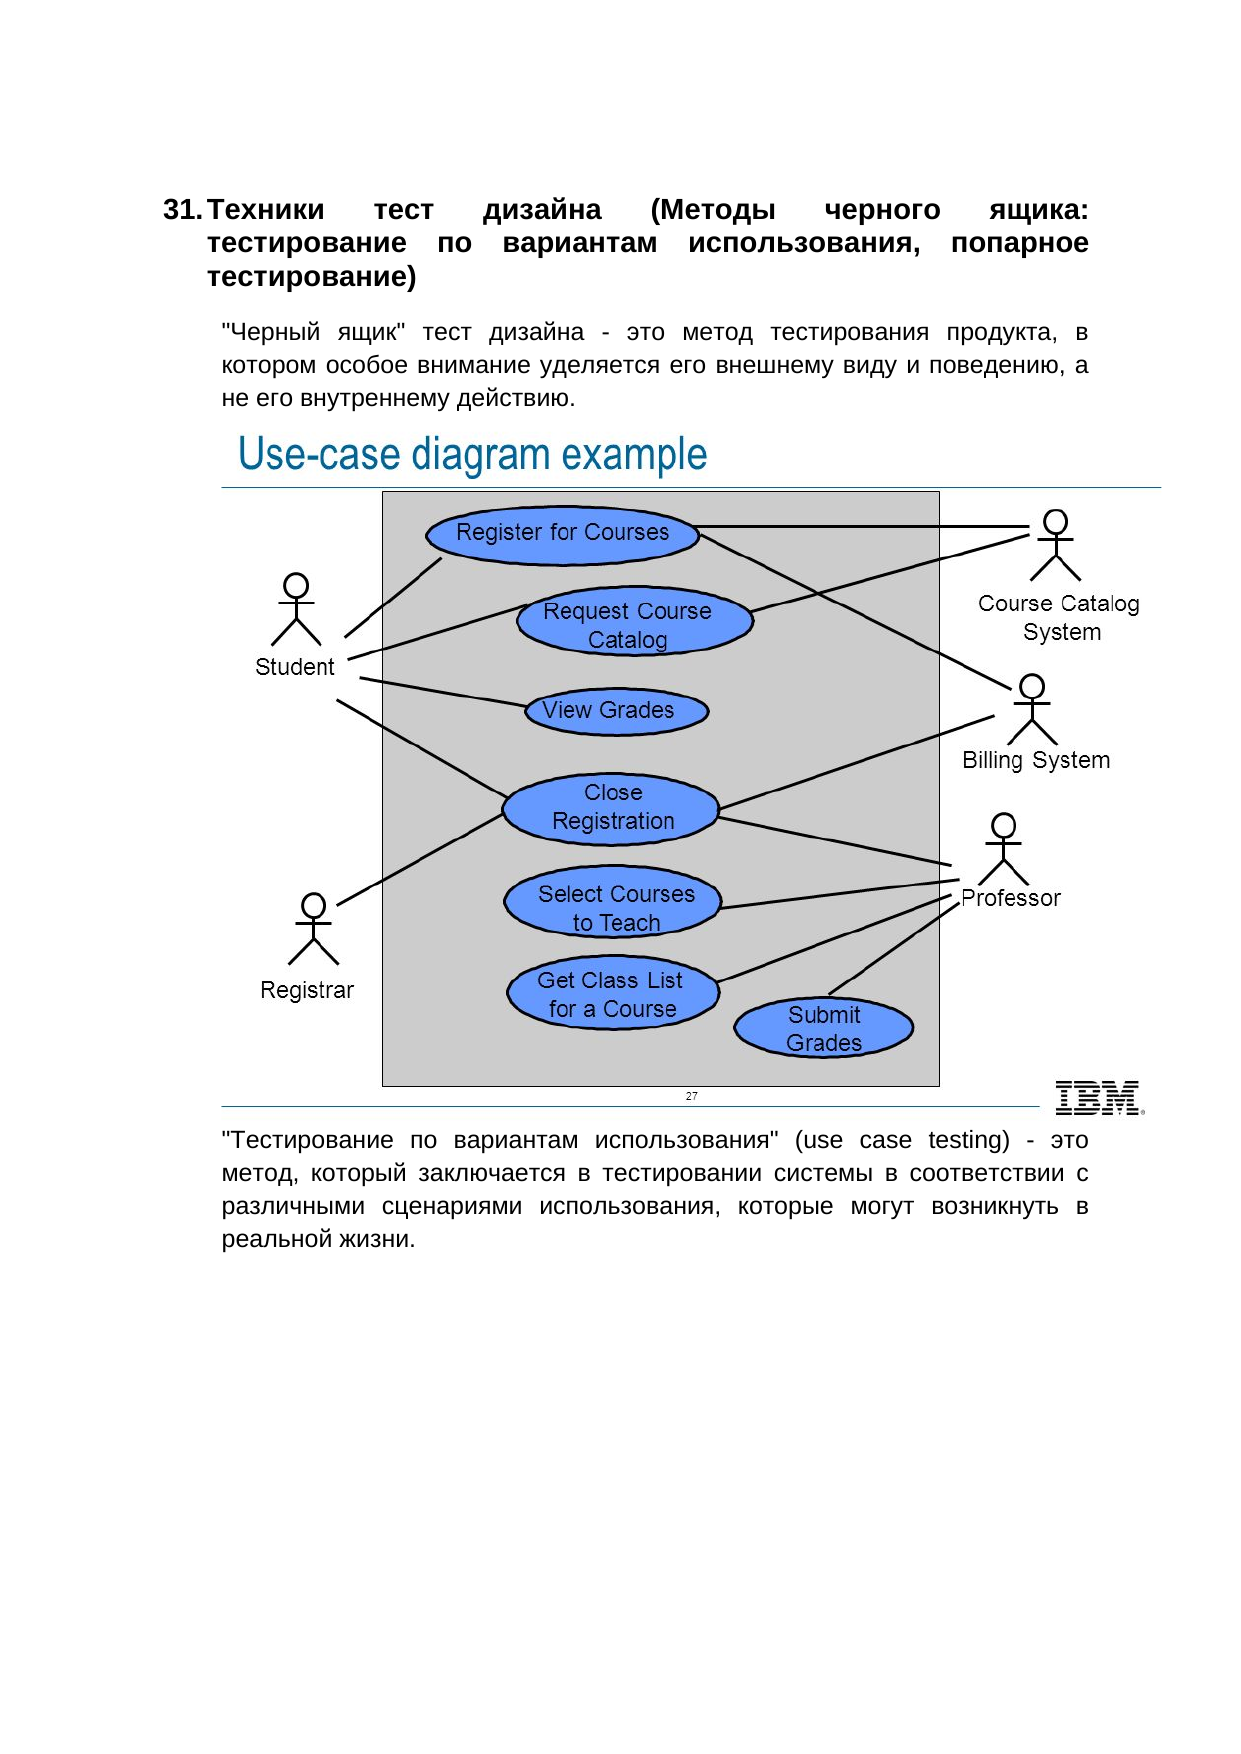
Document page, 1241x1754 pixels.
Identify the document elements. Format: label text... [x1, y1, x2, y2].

text "Черный ящик" тест дизайна - это метод тестирования продукта, в котором особое внимание уделяется его внешнему виду и поведению, а не его внутреннему действию. [221, 317, 1090, 412]
text "Тестирование по вариантам использования" (use case testing) - это метод, который заключается в тестировании системы в соответствии с различными сценариями использования, которые могут возникнуть в реальной жизни. [221, 1125, 1090, 1253]
picture [221, 416, 1162, 1121]
subtitle Техники тест дизайна (Методы черного ящика: тестирование по вариантам использования, попарное тестирование) [163, 192, 1136, 292]
